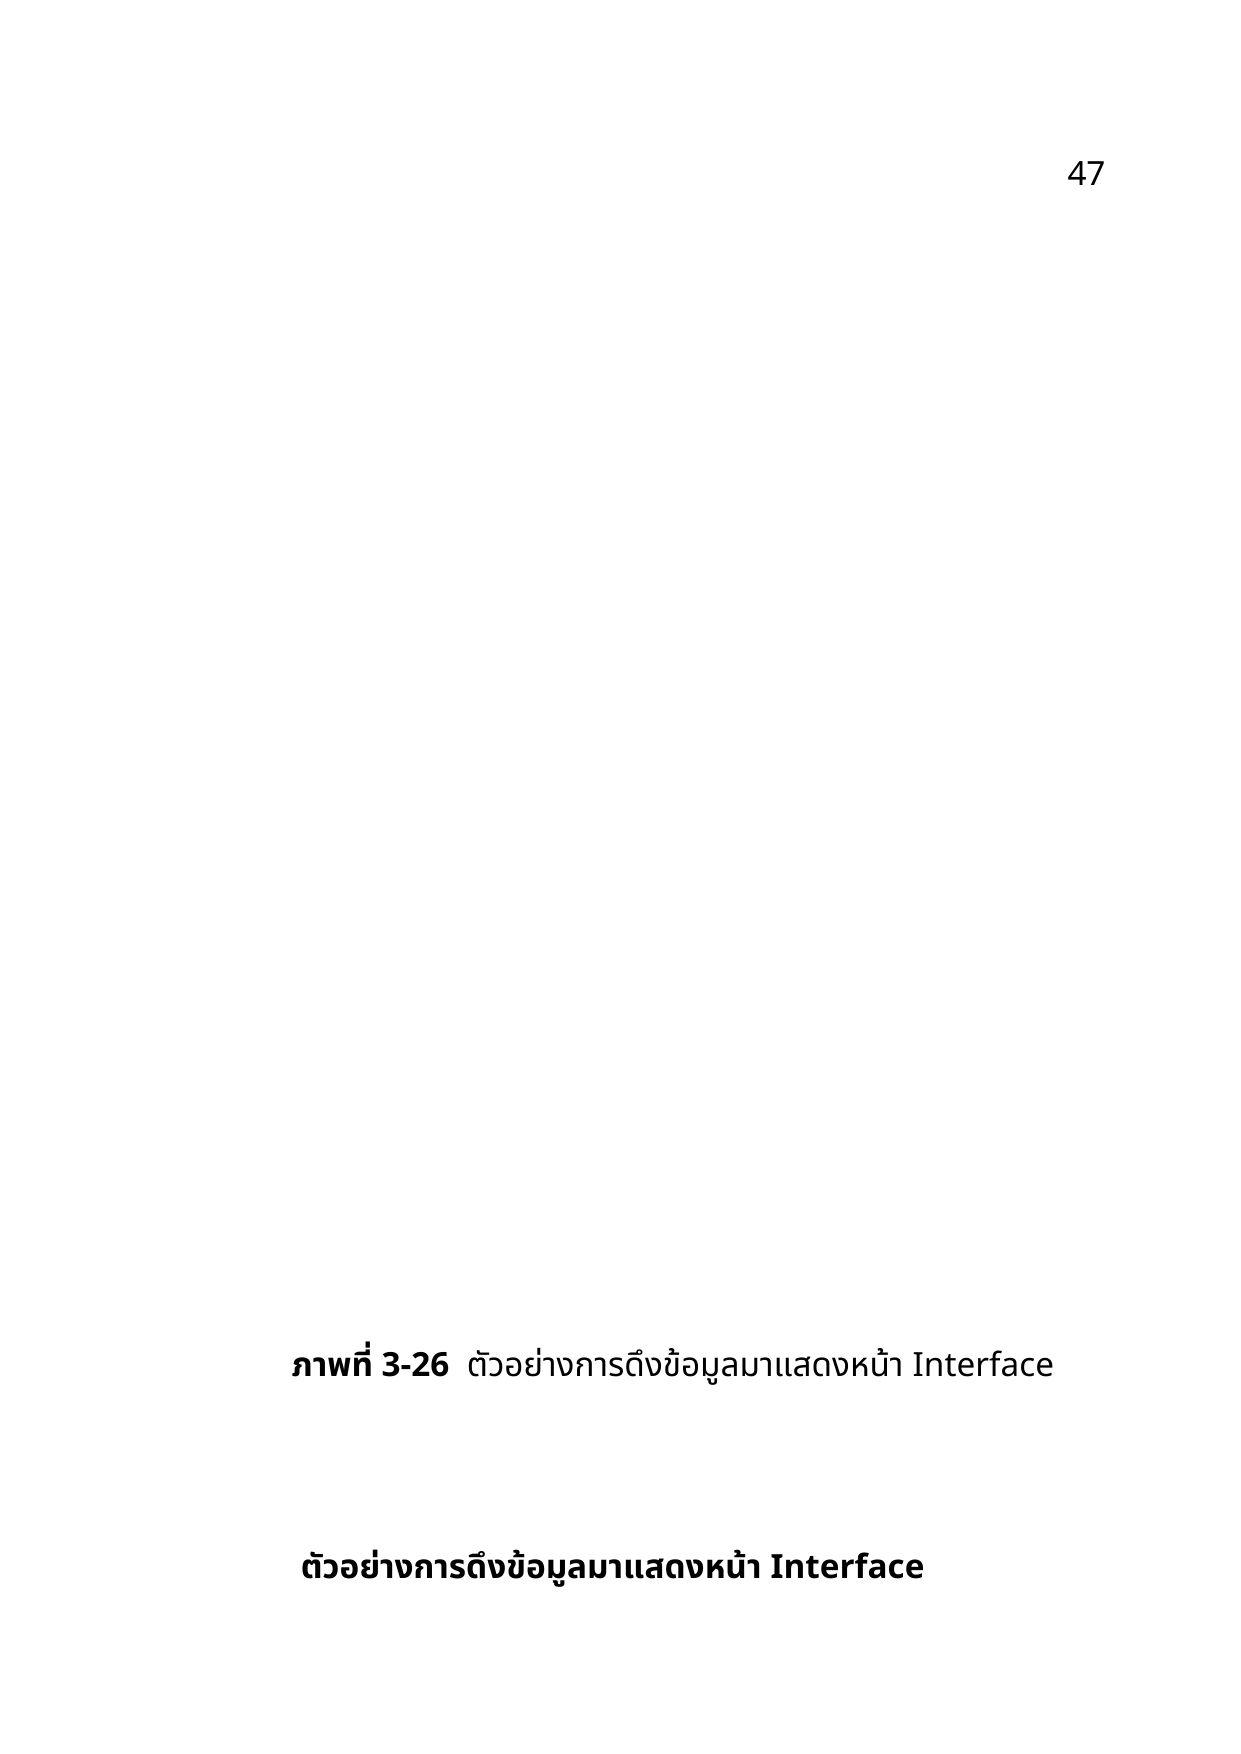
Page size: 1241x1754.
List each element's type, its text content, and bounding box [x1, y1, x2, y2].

text ภาพที่ 3-26 ตัวอย่างการดึงข้อมูลมาแสดงหน้า Interface [240, 1341, 1105, 1391]
text ตัวอย่างการดึงข้อมูลมาแสดงหน้า Interface [240, 1543, 1105, 1594]
